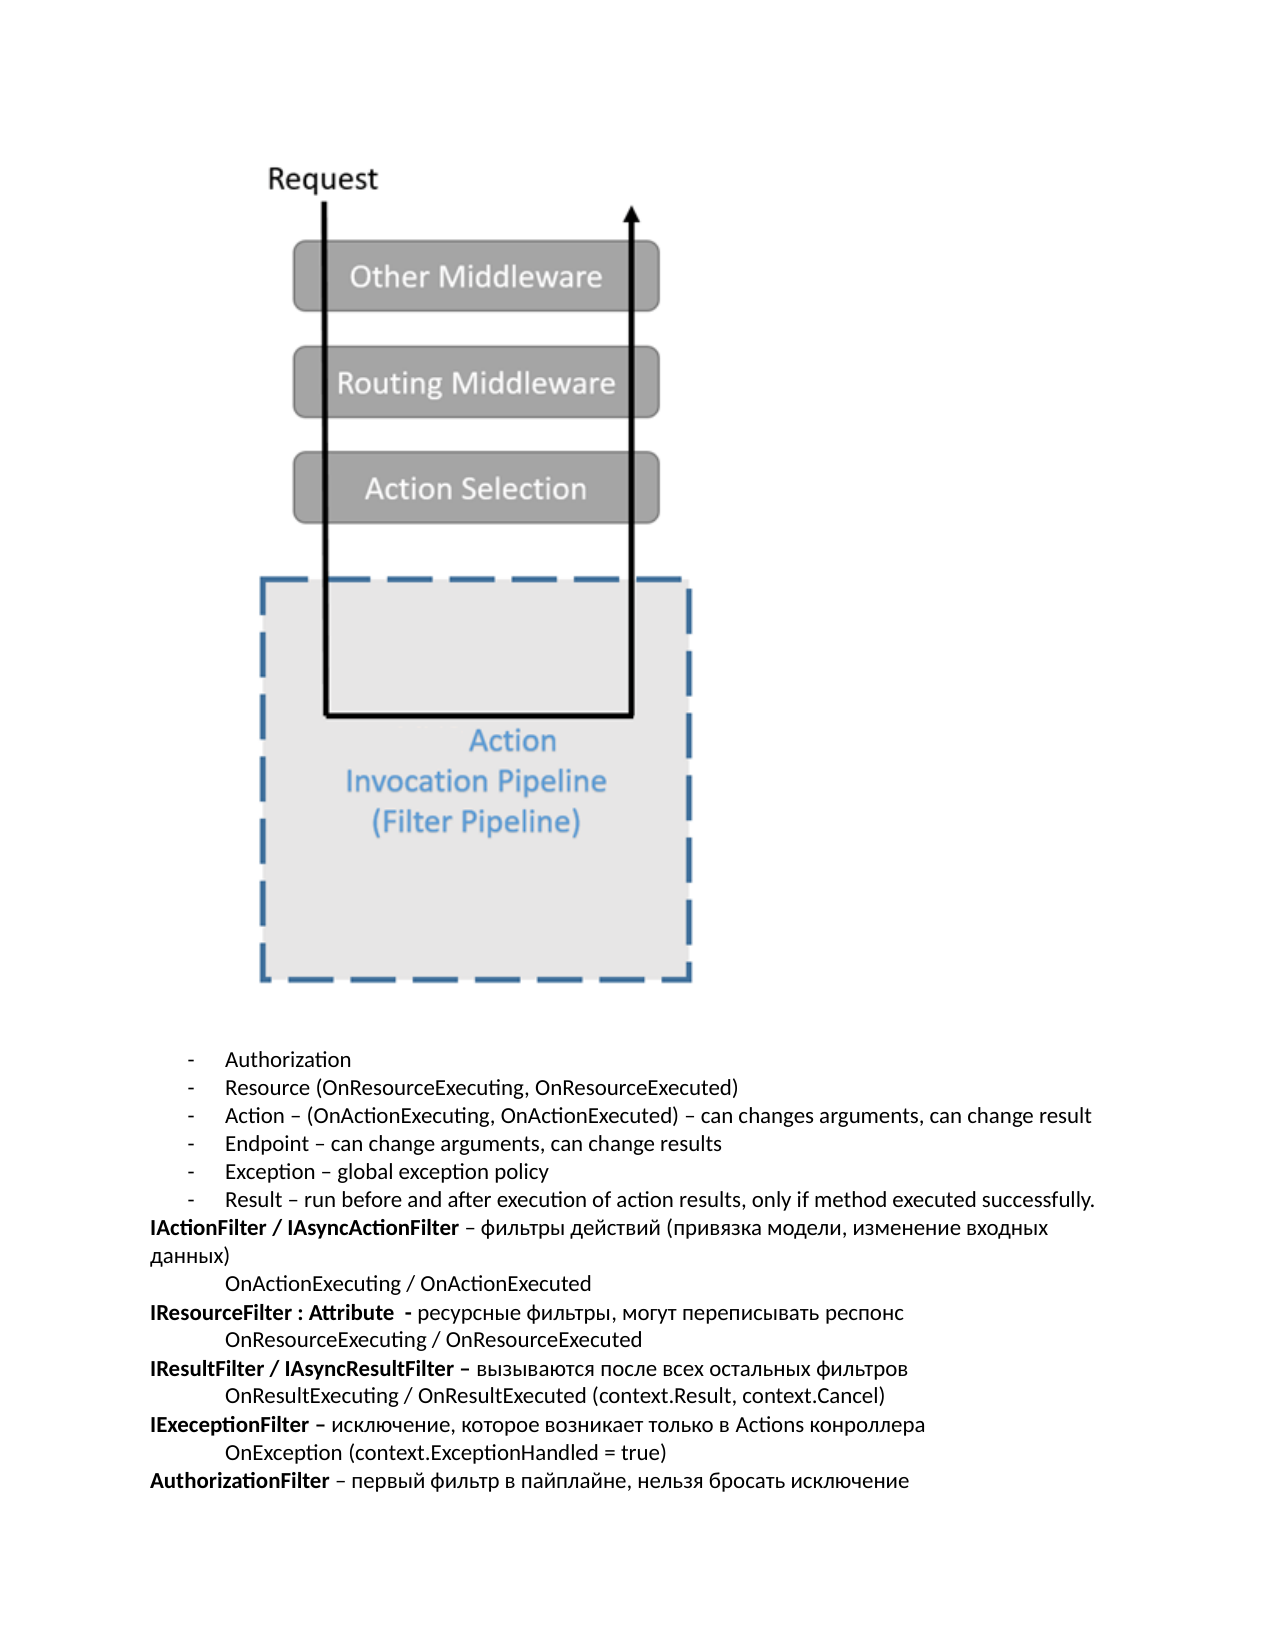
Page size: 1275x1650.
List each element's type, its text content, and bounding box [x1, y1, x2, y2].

text OnException (context.ExceptionHandled = true) [150, 1438, 1125, 1466]
list Resource (OnResourceExecuting, OnResourceExecuted) [187, 1073, 1125, 1101]
text IExeceptionFilter – исключение, которое возникает только в Actions конроллера [150, 1410, 1125, 1438]
list Result – run before and after execution of action results, only if method executed successfully. [187, 1186, 1125, 1213]
text IResourceFilter : Attribute - ресурсные фильтры, могут переписывать респонс [150, 1298, 1125, 1326]
list Exception – global exception policy [187, 1157, 1125, 1186]
text IActionFilter / IAsyncActionFilter – фильтры действий (привязка модели, изменение входных данных) [150, 1213, 1125, 1269]
picture [150, 150, 775, 1046]
text OnResourceExecuting / OnResourceExecuted [150, 1326, 1125, 1354]
list Action – (OnActionExecuting, OnActionExecuted) – can changes arguments, can change result [187, 1101, 1125, 1129]
text OnActionExecuting / OnActionExecuted [150, 1269, 1125, 1298]
text AuthorizationFilter – первый фильтр в пайплайне, нельзя бросать исключение [150, 1466, 1125, 1494]
text OnResultExecuting / OnResultExecuted (context.Result, context.Cancel) [150, 1382, 1125, 1410]
list Endpoint – can change arguments, can change results [187, 1129, 1125, 1157]
text IResultFilter / IAsyncResultFilter – вызываются после всех остальных фильтров [150, 1354, 1125, 1382]
list Authorization [187, 1045, 1125, 1073]
